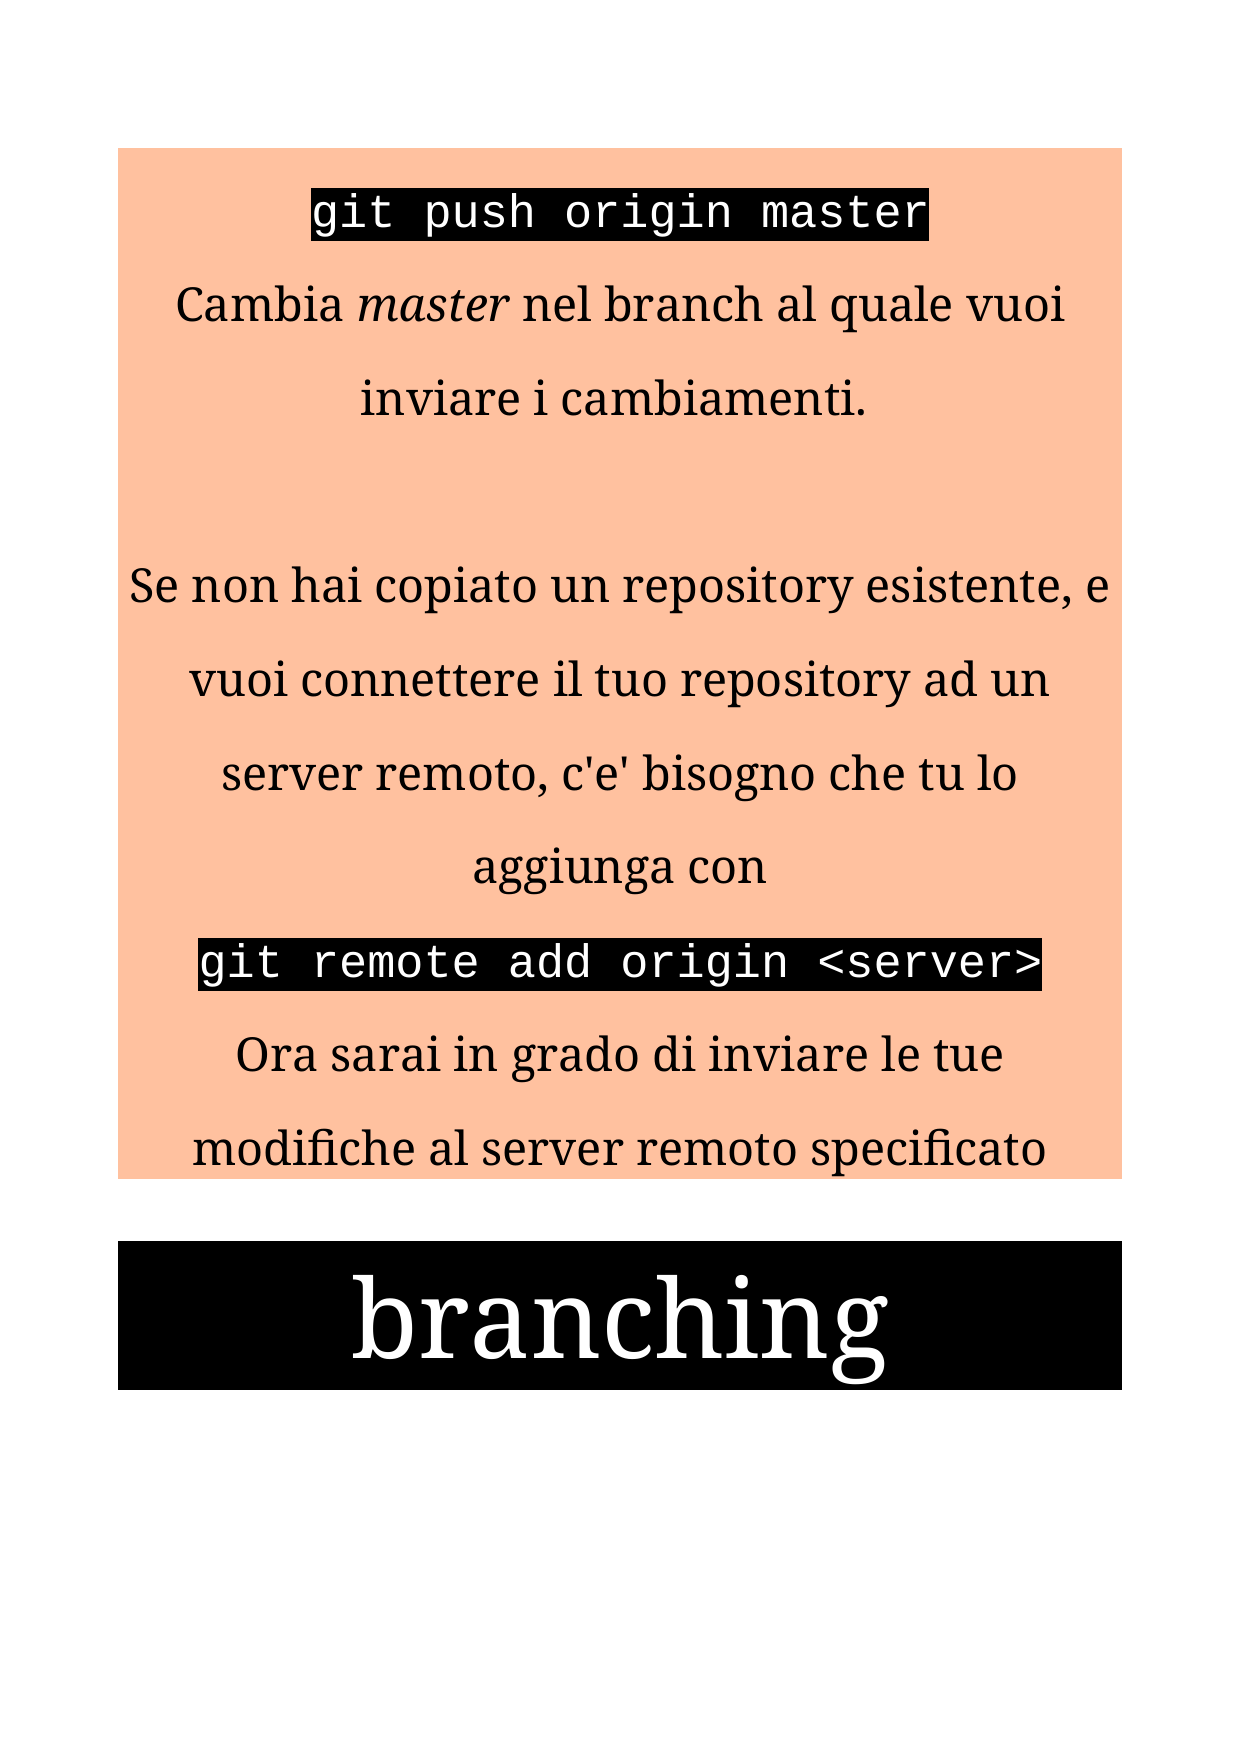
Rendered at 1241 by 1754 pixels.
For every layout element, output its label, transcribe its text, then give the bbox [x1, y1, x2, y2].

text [118, 148, 1122, 1179]
text branching [118, 1241, 1122, 1390]
